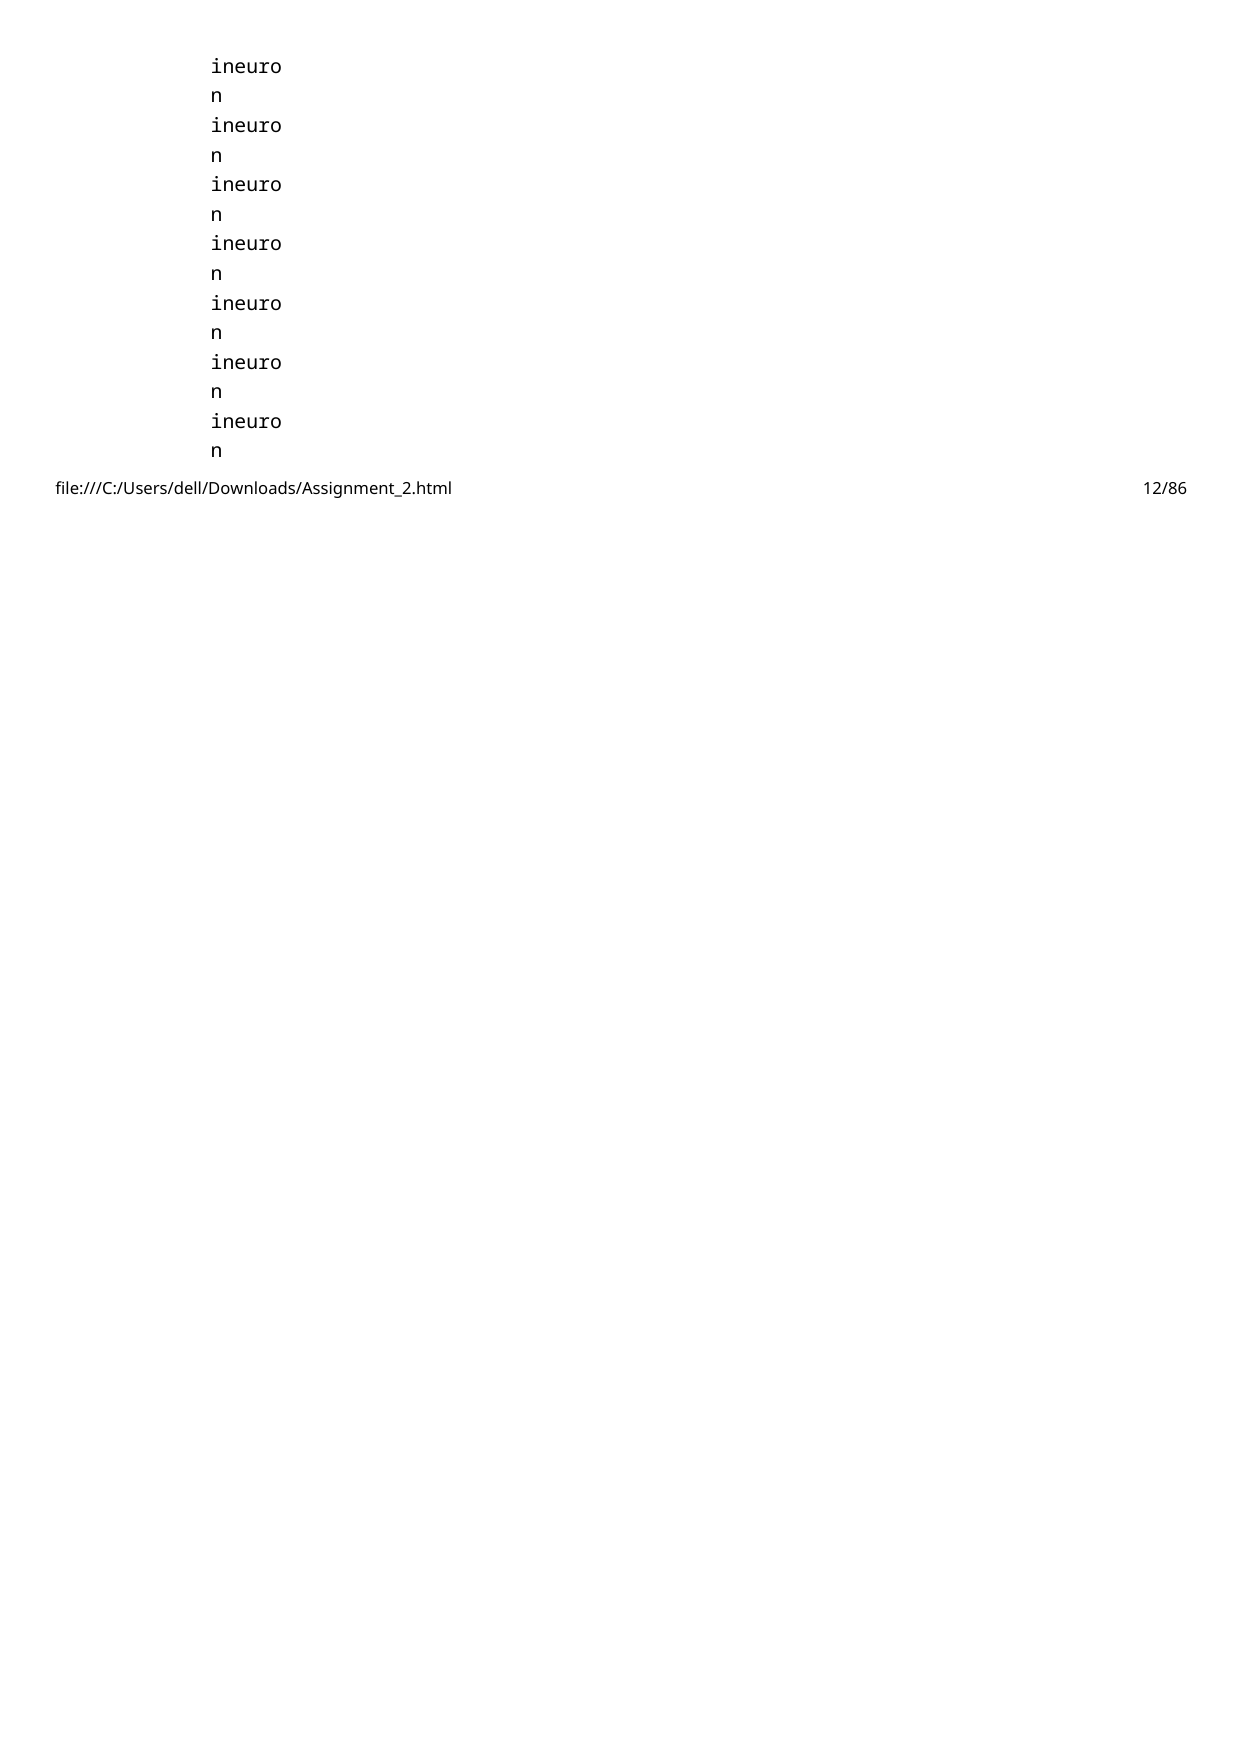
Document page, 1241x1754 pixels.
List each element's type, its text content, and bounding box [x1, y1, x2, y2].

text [210, 52, 290, 464]
text file:///C:/Users/dell/Downloads/Assignment_2.html 12/86 [55, 477, 1196, 499]
